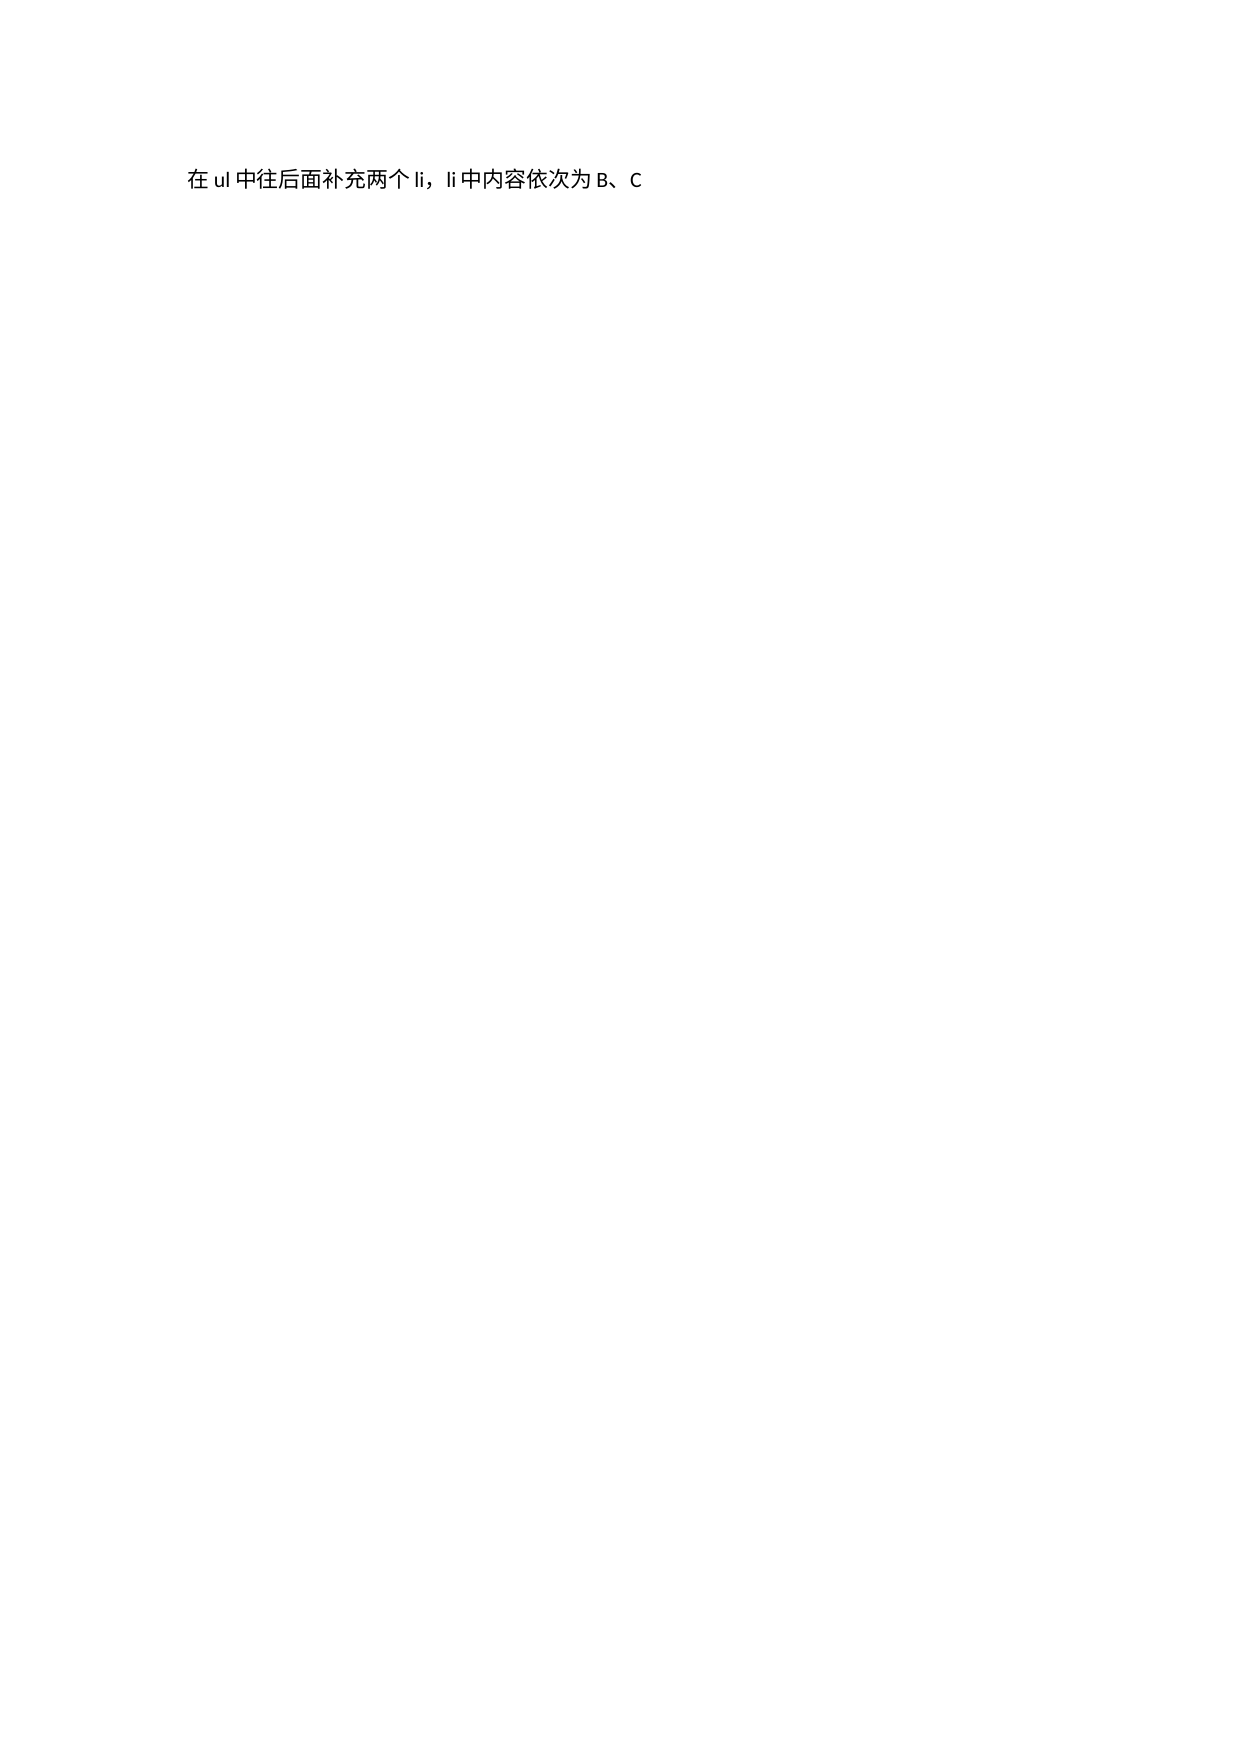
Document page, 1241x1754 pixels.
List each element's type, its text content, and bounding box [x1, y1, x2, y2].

text 在ul中往后面补充两个li，li中内容依次为B、C [187, 162, 1053, 194]
